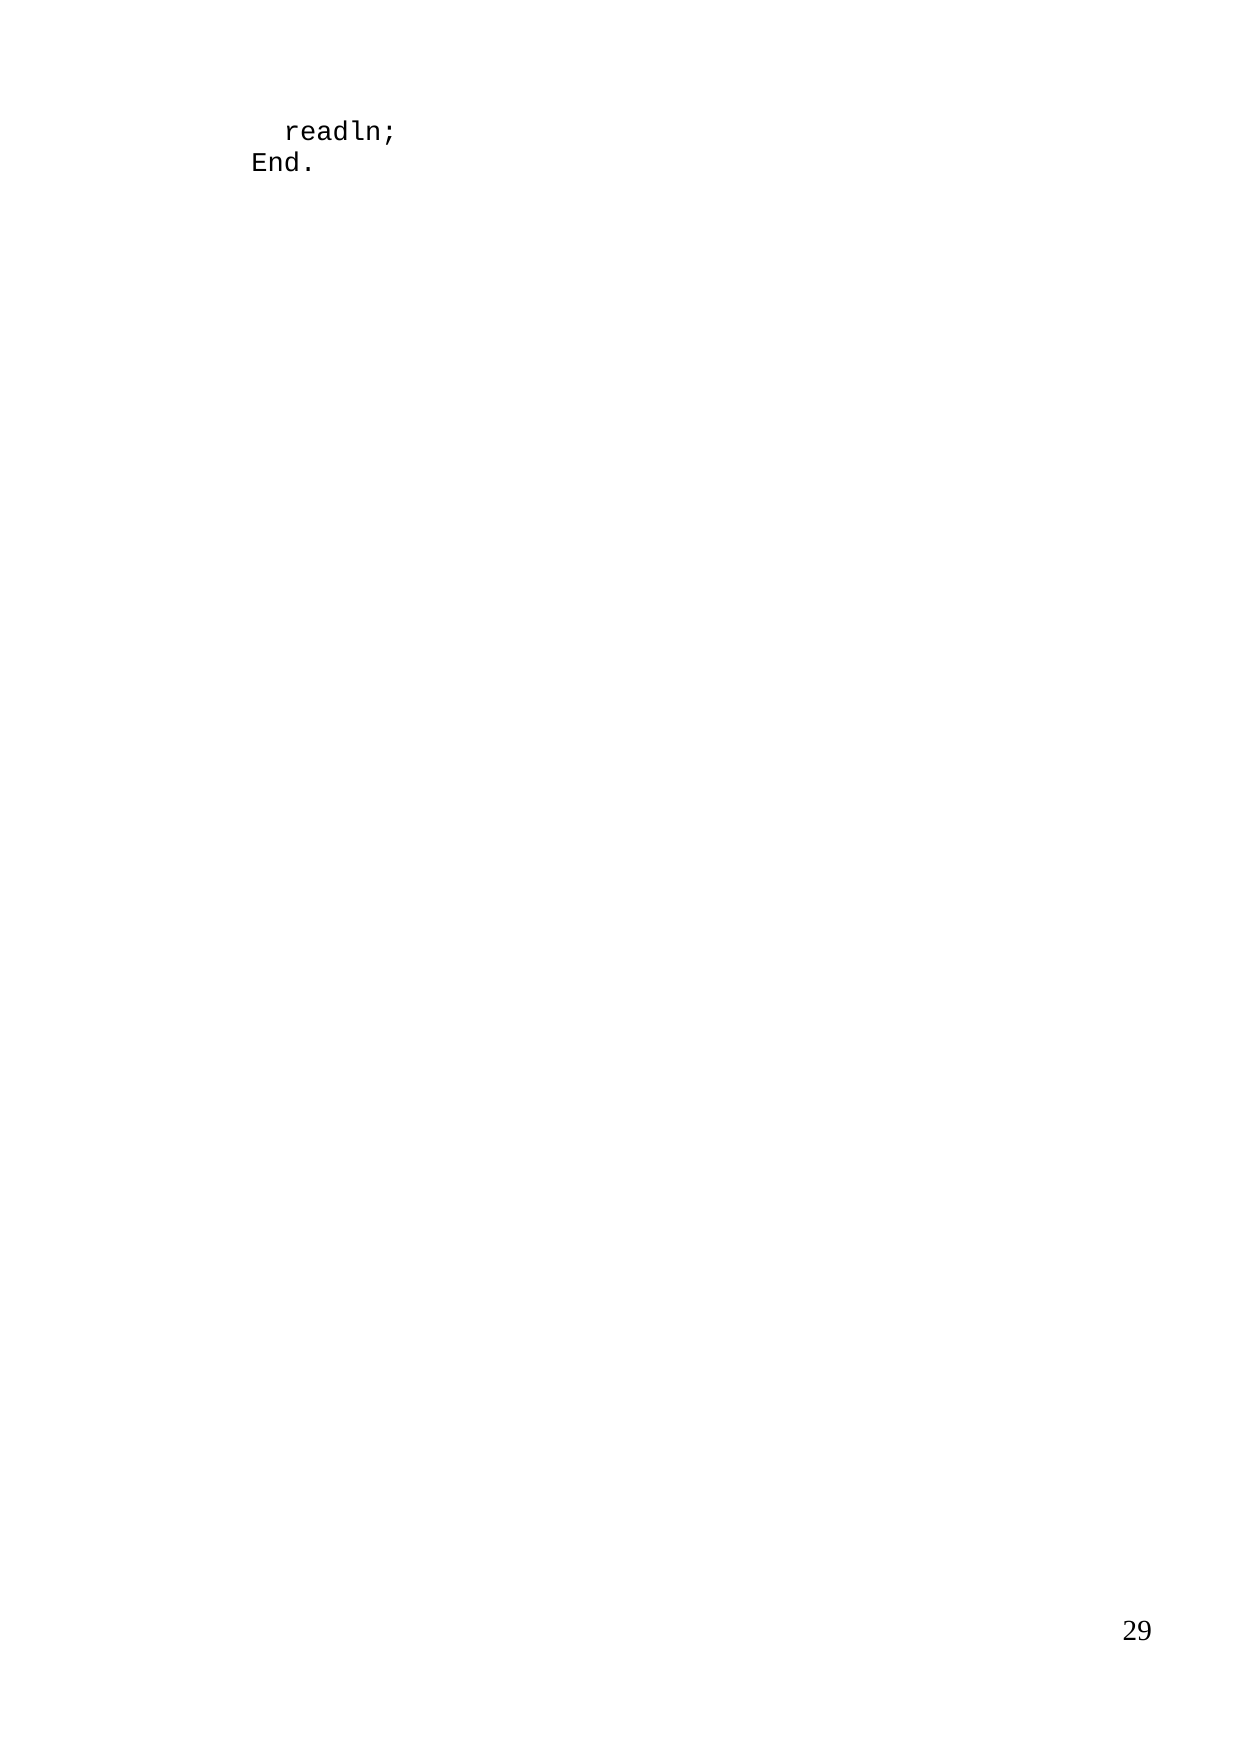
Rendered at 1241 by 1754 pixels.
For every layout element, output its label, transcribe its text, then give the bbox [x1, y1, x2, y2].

text readln; [177, 118, 1152, 149]
text End. [177, 149, 1152, 179]
